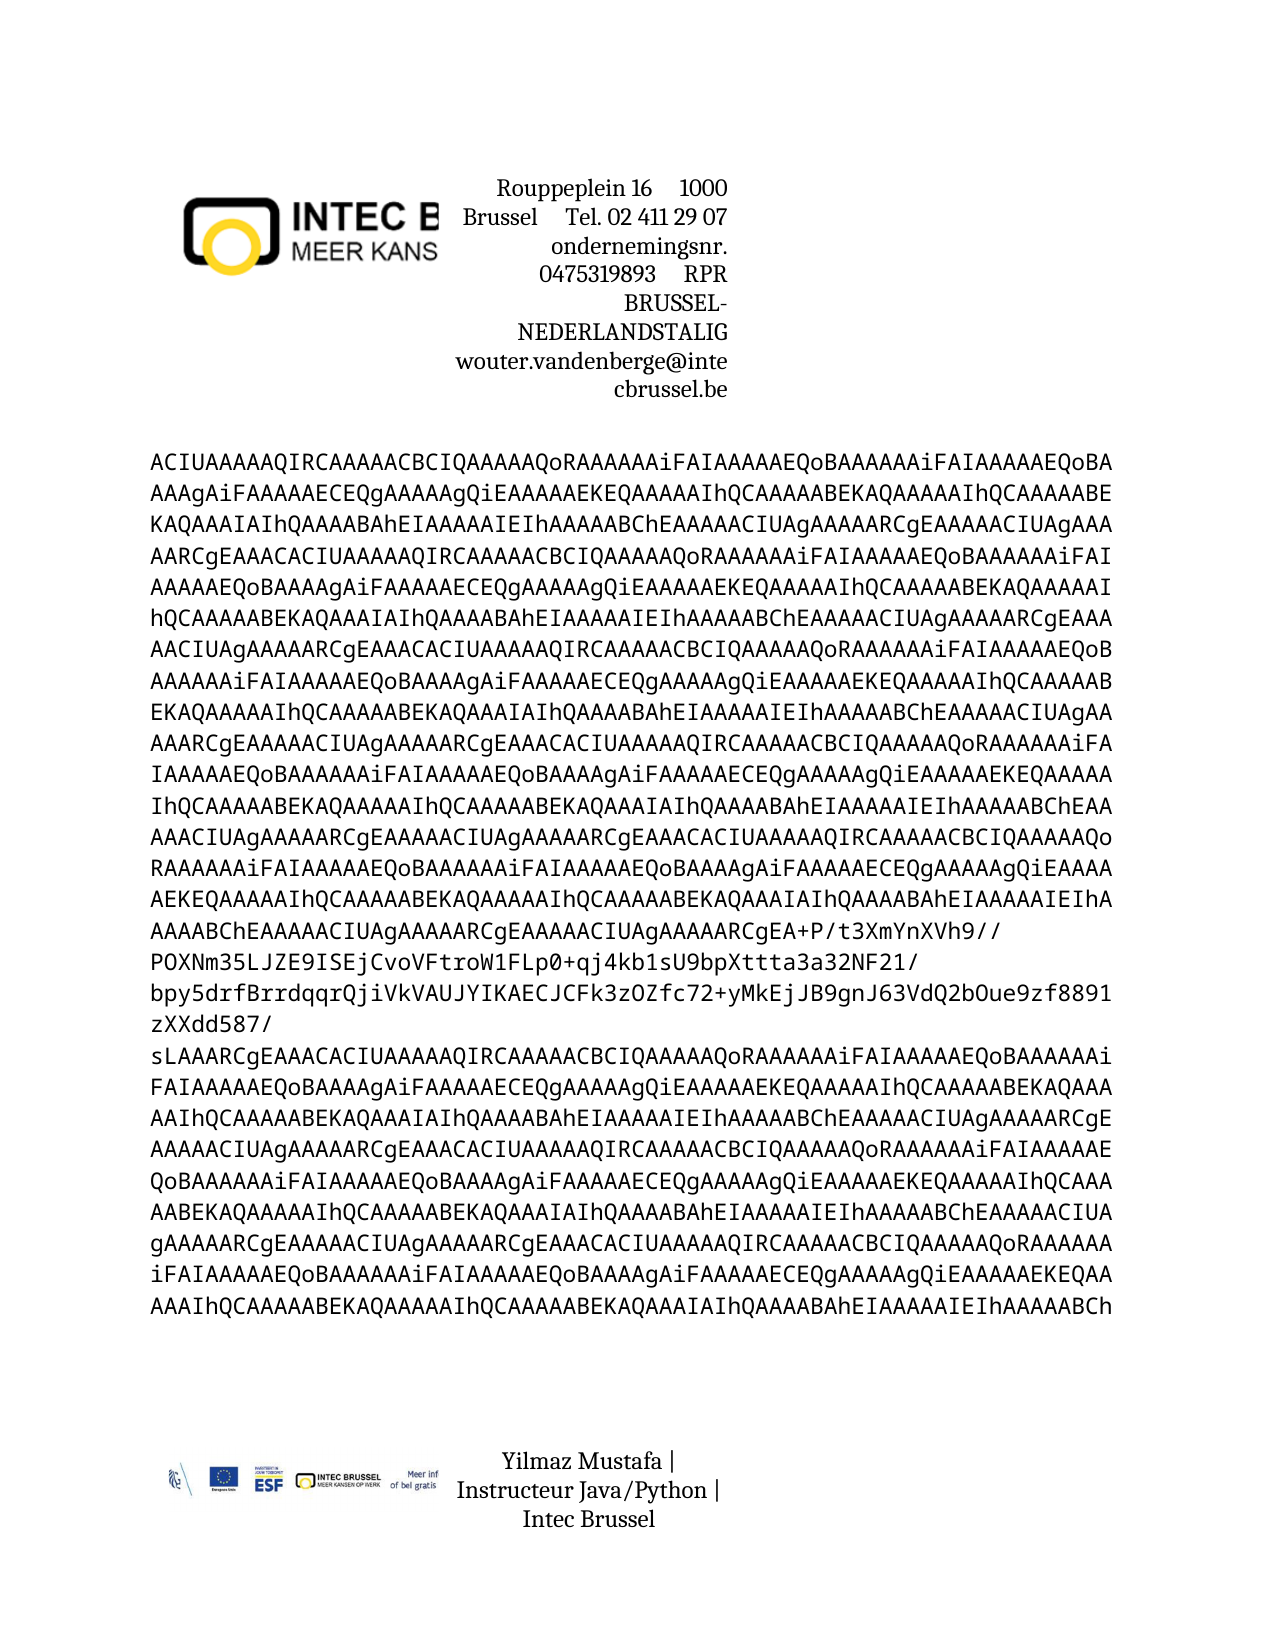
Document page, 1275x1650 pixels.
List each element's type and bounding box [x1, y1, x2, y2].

picture [168, 1447, 439, 1512]
picture [168, 174, 439, 293]
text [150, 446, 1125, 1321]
